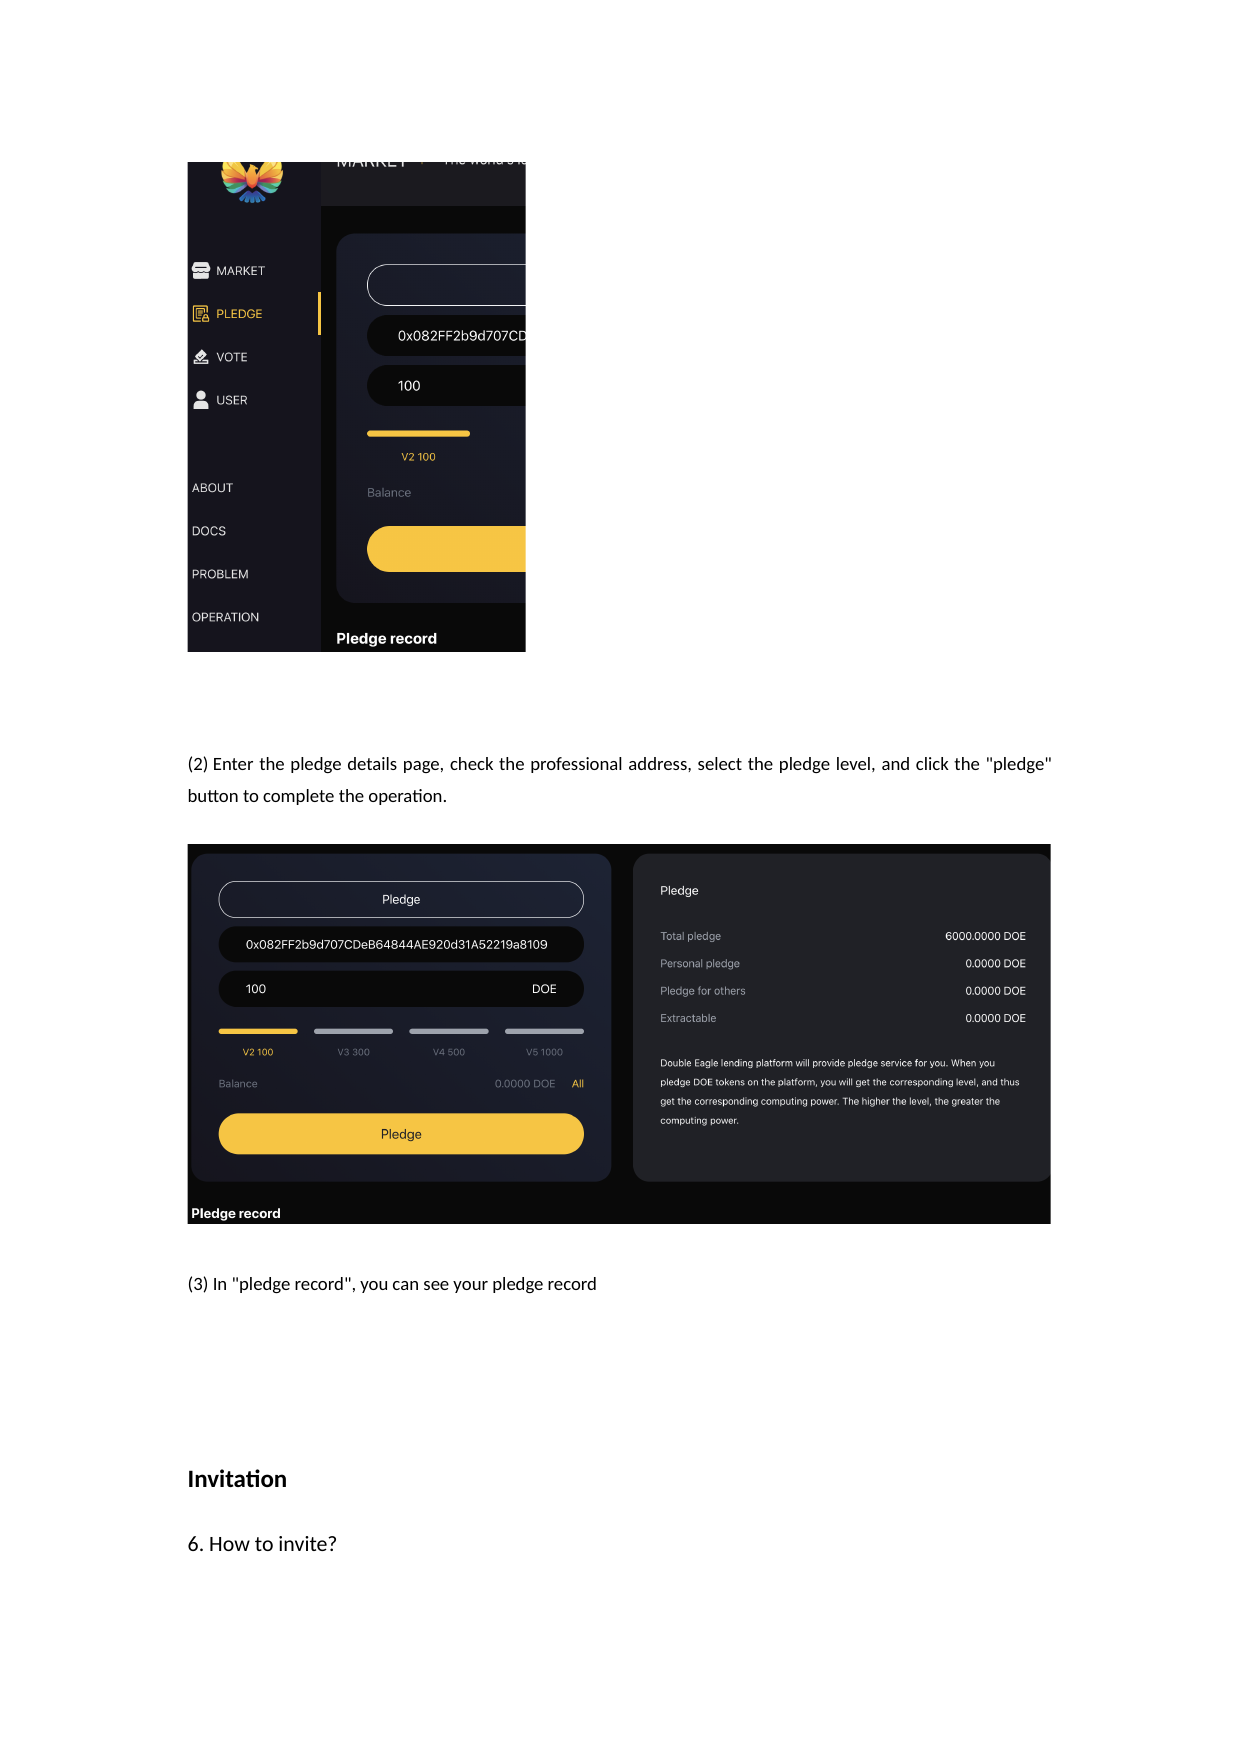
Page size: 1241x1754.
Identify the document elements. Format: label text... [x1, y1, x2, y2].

list Enter the pledge details page, check the professional address, select the pledge level, and click the "pledge" button to complete the operation. [187, 747, 1053, 812]
list Invitation 6. How to invite? [187, 1462, 1053, 1559]
picture [187, 162, 526, 652]
picture [187, 844, 1051, 1224]
list In "pledge record", you can see your pledge record [187, 1267, 1053, 1299]
